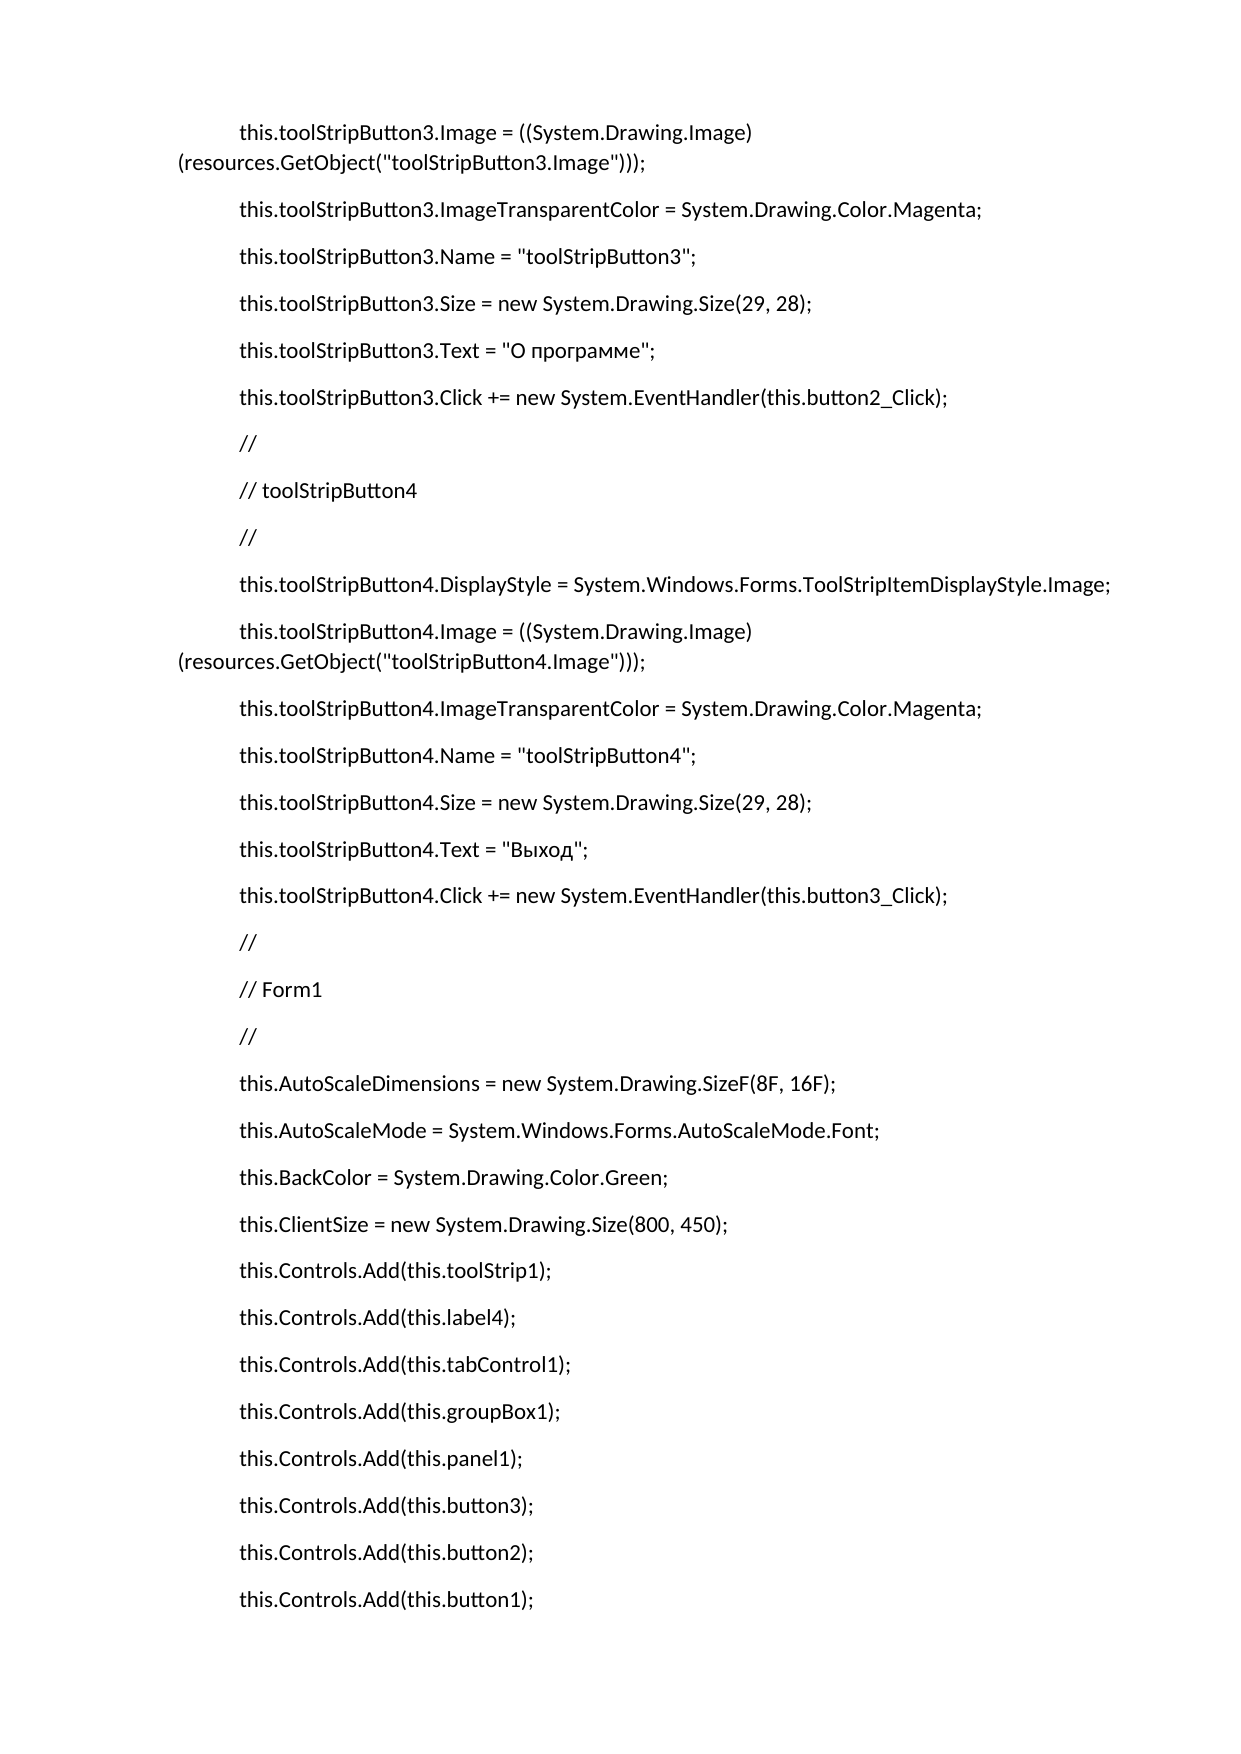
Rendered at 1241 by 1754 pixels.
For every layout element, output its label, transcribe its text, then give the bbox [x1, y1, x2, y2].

text this.toolStripButton4.Click += new System.EventHandler(this.button3_Click); [177, 882, 1152, 910]
text this.Controls.Add(this.panel1); [177, 1444, 1152, 1472]
text this.toolStripButton3.Size = new System.Drawing.Size(29, 28); [177, 289, 1152, 317]
text this.AutoScaleMode = System.Windows.Forms.AutoScaleMode.Font; [177, 1116, 1152, 1144]
text this.BackColor = System.Drawing.Color.Green; [177, 1163, 1152, 1191]
text this.toolStripButton3.Image = ((System.Drawing.Image)(resources.GetObject("toolStripButton3.Image"))); [177, 118, 1152, 176]
text this.AutoScaleDimensions = new System.Drawing.SizeF(8F, 16F); [177, 1069, 1152, 1097]
text this.toolStripButton3.Click += new System.EventHandler(this.button2_Click); [177, 383, 1152, 411]
text // [177, 1022, 1152, 1050]
text this.Controls.Add(this.button3); [177, 1491, 1152, 1519]
text this.Controls.Add(this.button2); [177, 1538, 1152, 1566]
text this.toolStripButton3.Name = "toolStripButton3"; [177, 242, 1152, 270]
text this.Controls.Add(this.button1); [177, 1585, 1152, 1613]
text this.toolStripButton3.Text = "О программе"; [177, 336, 1152, 364]
text this.ClientSize = new System.Drawing.Size(800, 450); [177, 1210, 1152, 1238]
text // [177, 429, 1152, 458]
text // [177, 523, 1152, 551]
text this.toolStripButton4.Image = ((System.Drawing.Image)(resources.GetObject("toolStripButton4.Image"))); [177, 617, 1152, 675]
text this.Controls.Add(this.toolStrip1); [177, 1257, 1152, 1285]
text this.toolStripButton3.ImageTransparentColor = System.Drawing.Color.Magenta; [177, 195, 1152, 223]
text this.Controls.Add(this.tabControl1); [177, 1350, 1152, 1378]
text // Form1 [177, 975, 1152, 1003]
text this.toolStripButton4.Text = "Выход"; [177, 835, 1152, 863]
text this.toolStripButton4.Size = new System.Drawing.Size(29, 28); [177, 788, 1152, 816]
text this.toolStripButton4.ImageTransparentColor = System.Drawing.Color.Magenta; [177, 694, 1152, 722]
text this.Controls.Add(this.label4); [177, 1303, 1152, 1332]
text this.toolStripButton4.Name = "toolStripButton4"; [177, 741, 1152, 769]
text // toolStripButton4 [177, 476, 1152, 504]
text this.toolStripButton4.DisplayStyle = System.Windows.Forms.ToolStripItemDisplayStyle.Image; [177, 570, 1152, 598]
text // [177, 928, 1152, 957]
text this.Controls.Add(this.groupBox1); [177, 1397, 1152, 1425]
